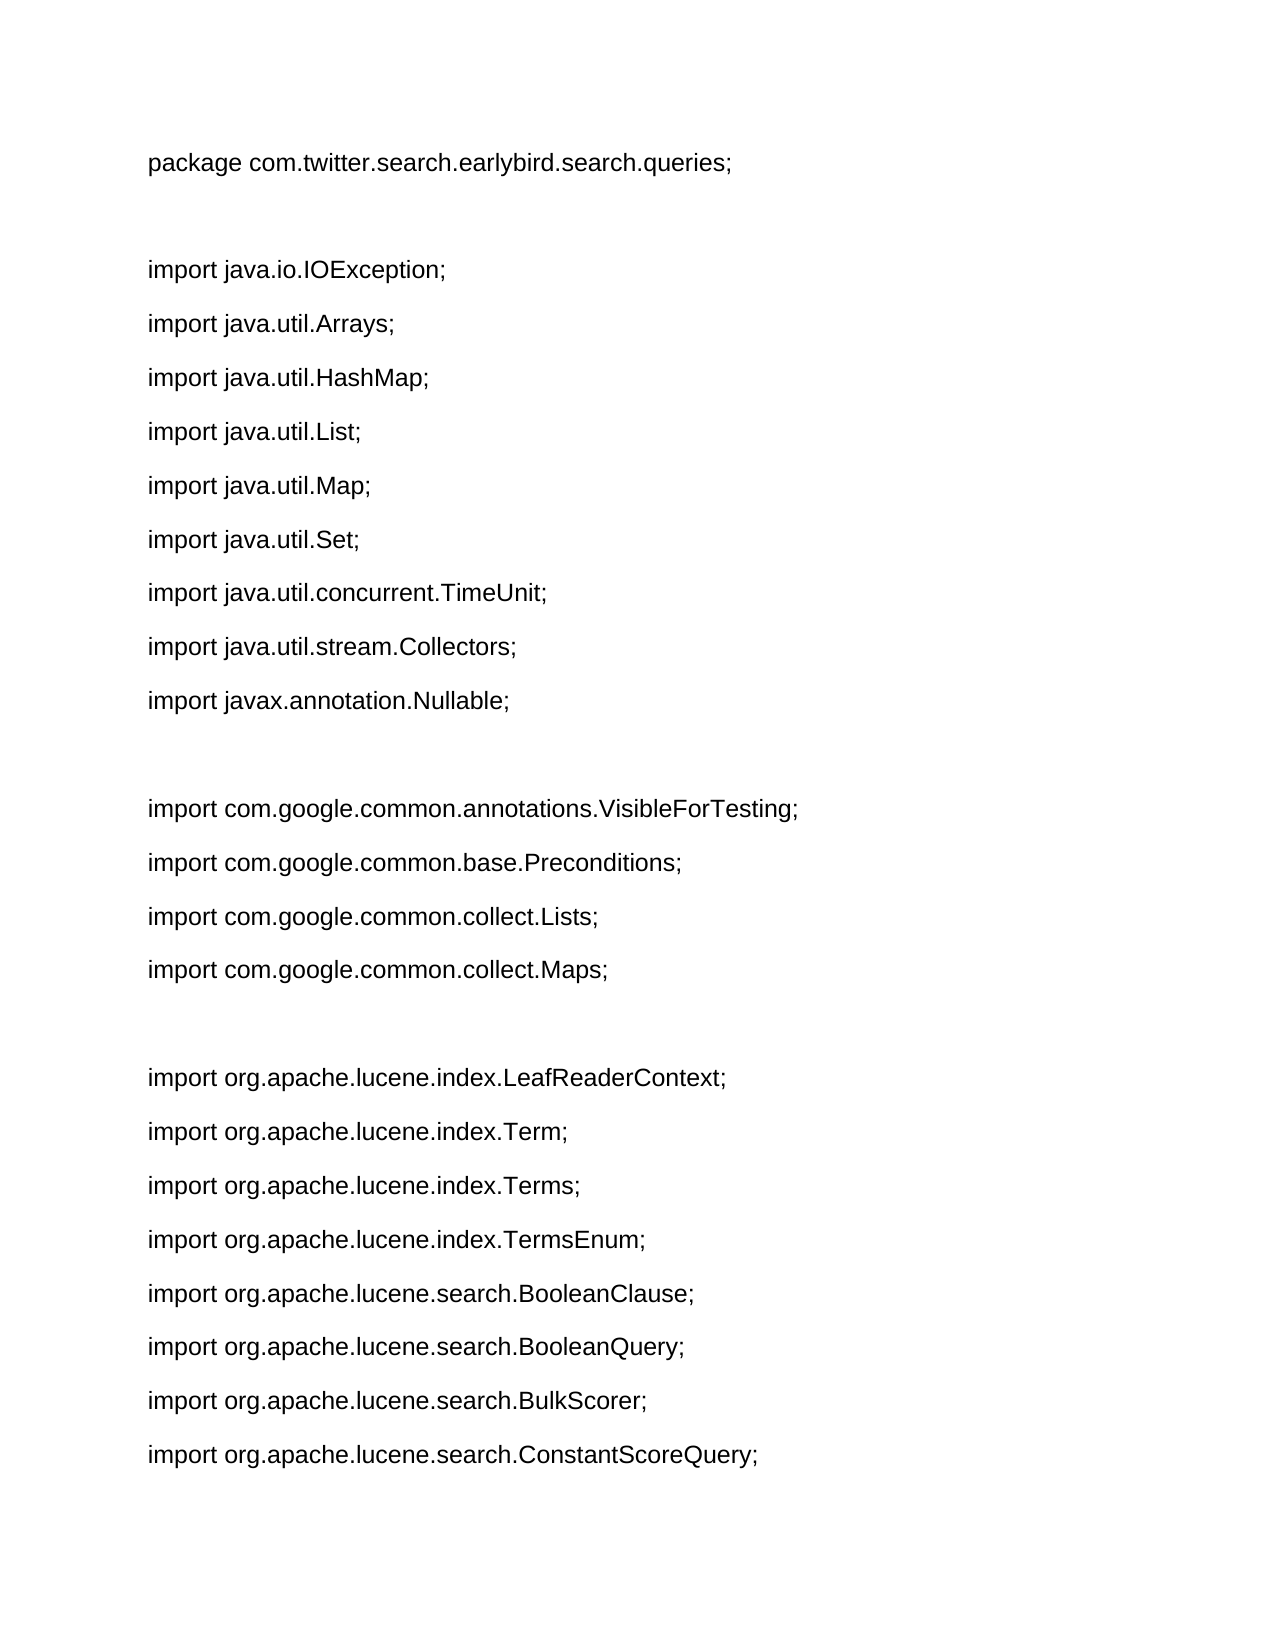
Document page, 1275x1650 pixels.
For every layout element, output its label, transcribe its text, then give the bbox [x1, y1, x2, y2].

text package com.twitter.search.earlybird.search.queries; [148, 148, 1127, 176]
text import org.apache.lucene.index.Term; [148, 1117, 1127, 1146]
text import javax.annotation.Nullable; [148, 686, 1127, 715]
text import org.apache.lucene.search.BooleanQuery; [148, 1332, 1127, 1361]
text import org.apache.lucene.index.LeafReaderContext; [148, 1063, 1127, 1092]
text import com.google.common.collect.Lists; [148, 902, 1127, 930]
text import org.apache.lucene.search.BulkScorer; [148, 1386, 1127, 1415]
text import java.io.IOException; [148, 255, 1127, 284]
text import java.util.HashMap; [148, 363, 1127, 392]
text import org.apache.lucene.index.TermsEnum; [148, 1225, 1127, 1253]
text import com.google.common.collect.Maps; [148, 955, 1127, 984]
text import java.util.List; [148, 417, 1127, 446]
text import java.util.Arrays; [148, 309, 1127, 338]
text import com.google.common.annotations.VisibleForTesting; [148, 794, 1127, 823]
text import org.apache.lucene.search.BooleanClause; [148, 1278, 1127, 1307]
text import com.google.common.base.Preconditions; [148, 848, 1127, 876]
text import java.util.Set; [148, 524, 1127, 553]
text import java.util.concurrent.TimeUnit; [148, 578, 1127, 607]
text import org.apache.lucene.index.Terms; [148, 1171, 1127, 1199]
text import java.util.stream.Collectors; [148, 632, 1127, 661]
text import org.apache.lucene.search.ConstantScoreQuery; [148, 1440, 1127, 1469]
text import java.util.Map; [148, 471, 1127, 499]
